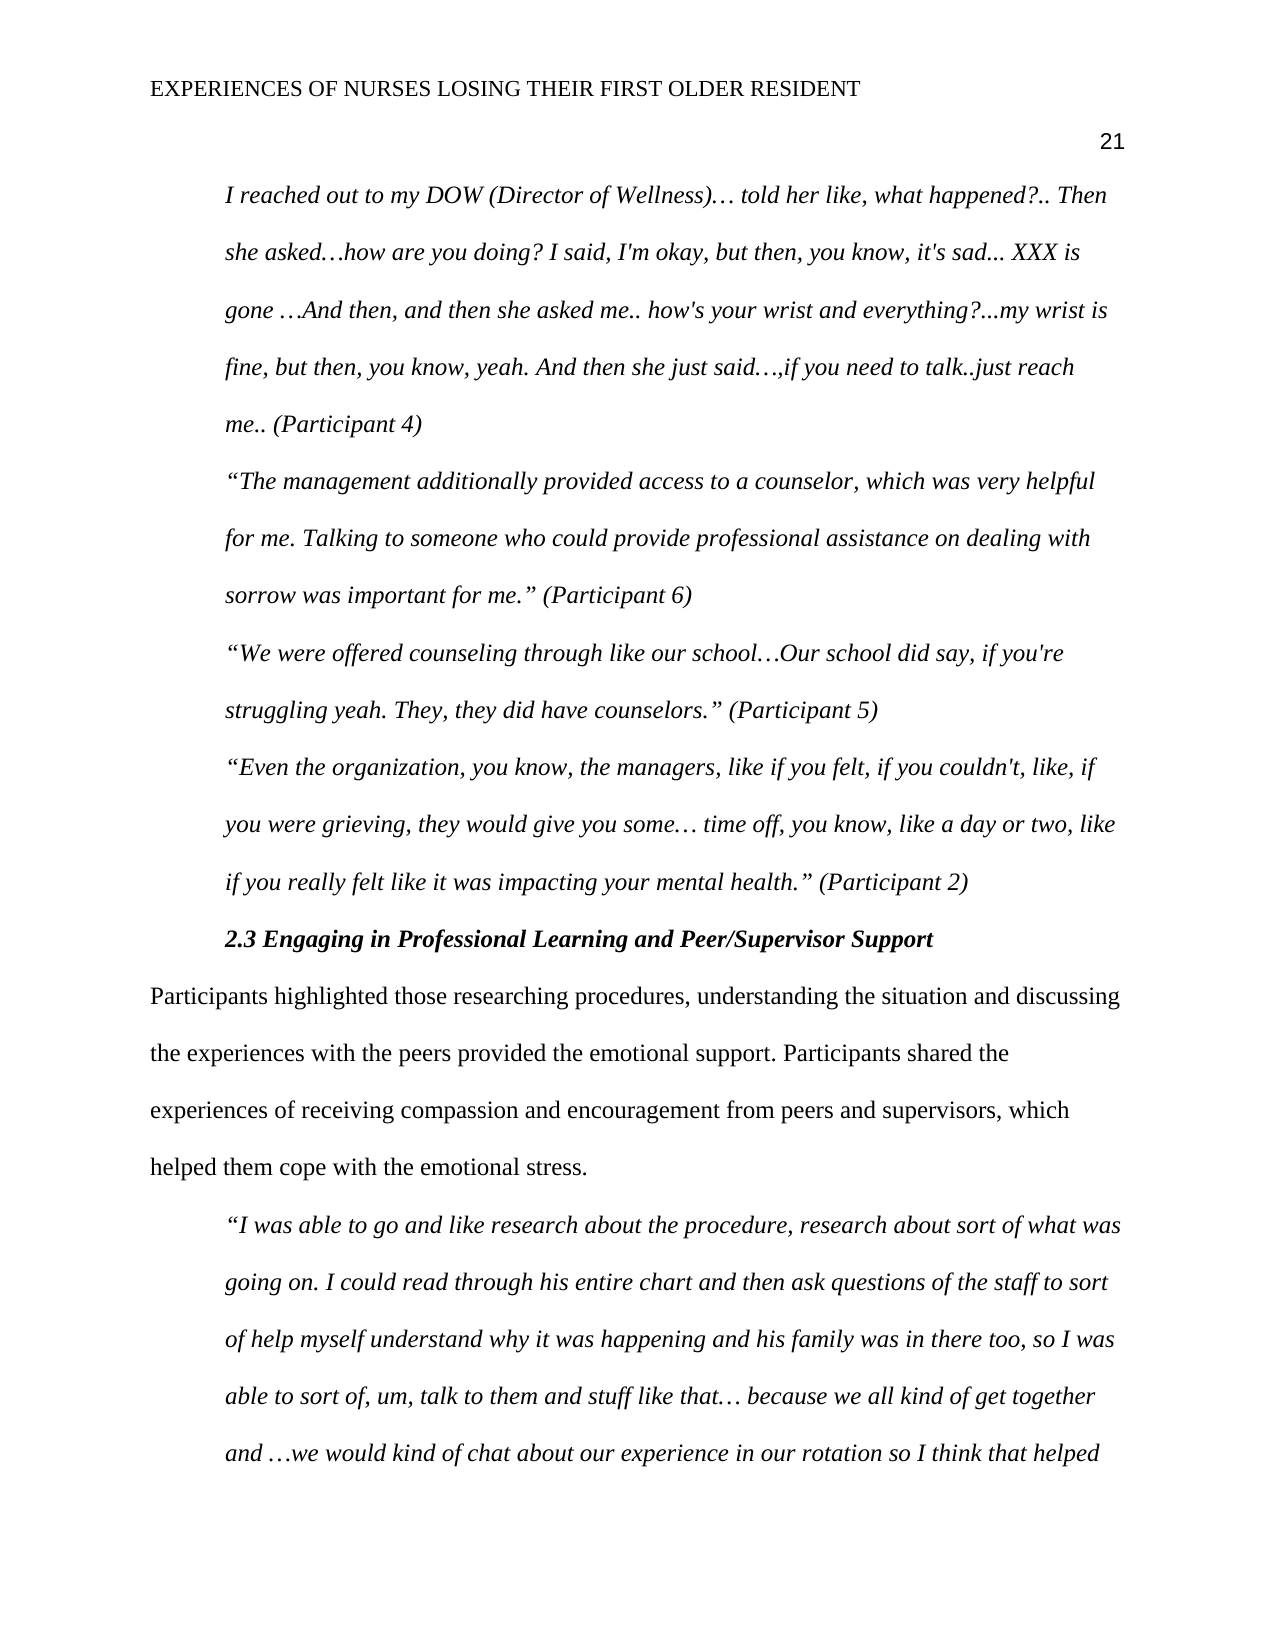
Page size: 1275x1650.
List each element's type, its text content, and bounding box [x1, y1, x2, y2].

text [225, 1210, 1125, 1467]
text “The management additionally provided access to a counselor, which was very helpful for me. Talking to someone who could provide professional assistance on dealing with sorrow was important for me.” (Participant 6) [225, 466, 1125, 609]
text 2.3 Engaging in Professional Learning and Peer/Supervisor Support [150, 924, 1125, 952]
text “We were offered counseling through like our school…Our school did say, if you're struggling yeah. They, they did have counselors.” (Participant 5) [225, 638, 1125, 724]
text “Even the organization, you know, the managers, like if you felt, if you couldn't, like, if you were grieving, they would give you some… time off, you know, like a day or two, like if you really felt like it was impacting your mental health.” (Participant 2) [225, 752, 1125, 895]
text I reached out to my DOW (Director of Wellness)… told her like, what happened?.. Then she asked…how are you doing? I said, I'm okay, but then, you know, it's sad... XXX is gone …And then, and then she asked me.. how's your wrist and everything?...my wrist is fine, but then, you know, yeah. And then she just said…,if you need to talk..just reach me.. (Participant 4) [225, 180, 1125, 438]
text Participants highlighted those researching procedures, understanding the situation and discussing the experiences with the peers provided the emotional support. Participants shared the experiences of receiving compassion and encouragement from peers and supervisors, which helped them cope with the emotional stress. [150, 981, 1125, 1181]
